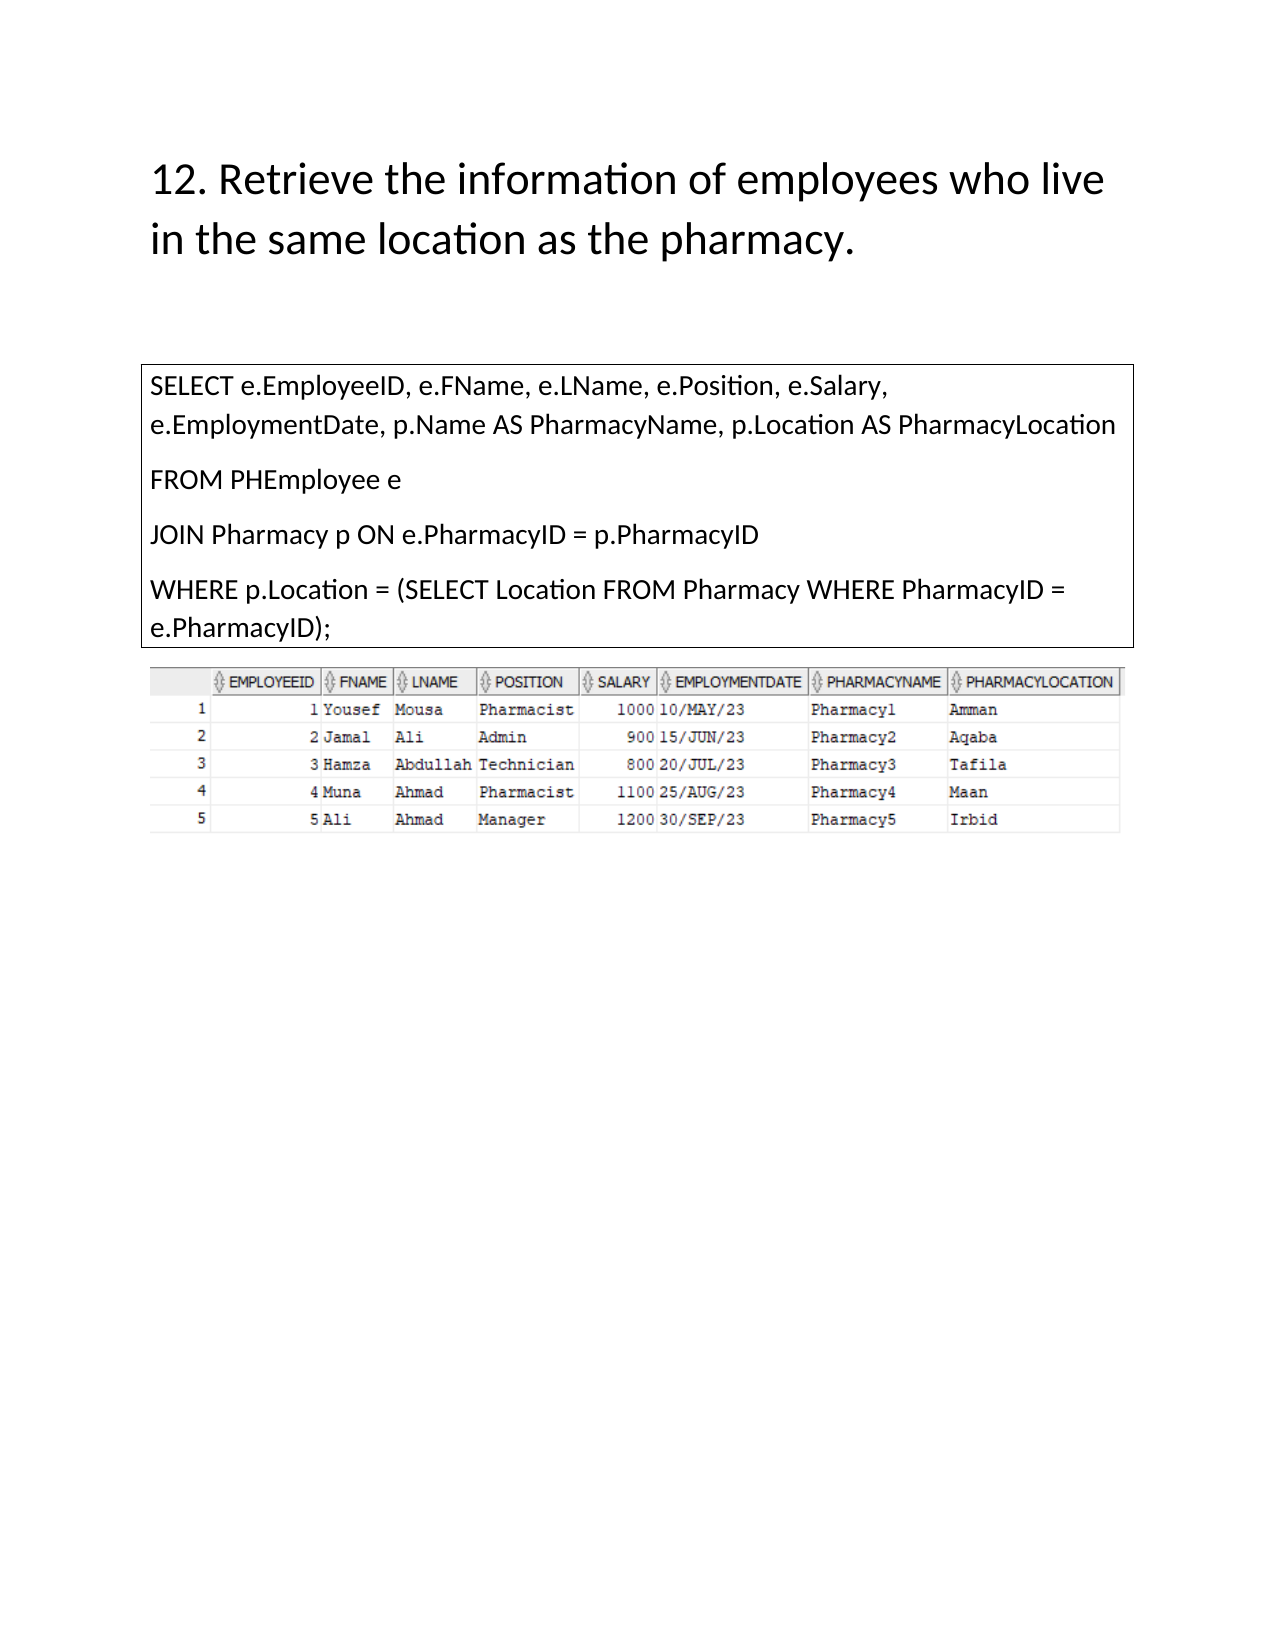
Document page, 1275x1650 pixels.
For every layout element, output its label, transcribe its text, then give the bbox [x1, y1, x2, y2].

text FROM PHEmployee e [142, 458, 1133, 497]
text 12. Retrieve the information of employees who live in the same location as the pharmacy. [150, 150, 1125, 266]
text WHERE p.Location = (SELECT Location FROM Pharmacy WHERE PharmacyID = e.PharmacyID); [142, 568, 1133, 647]
text JOIN Pharmacy p ON e.PharmacyID = p.PharmacyID [142, 513, 1133, 552]
text SELECT e.EmployeeID, e.FName, e.LName, e.Position, e.Salary, e.EmploymentDate, p.Name AS PharmacyName, p.Location AS PharmacyLocation [142, 365, 1133, 441]
picture [150, 667, 1125, 836]
